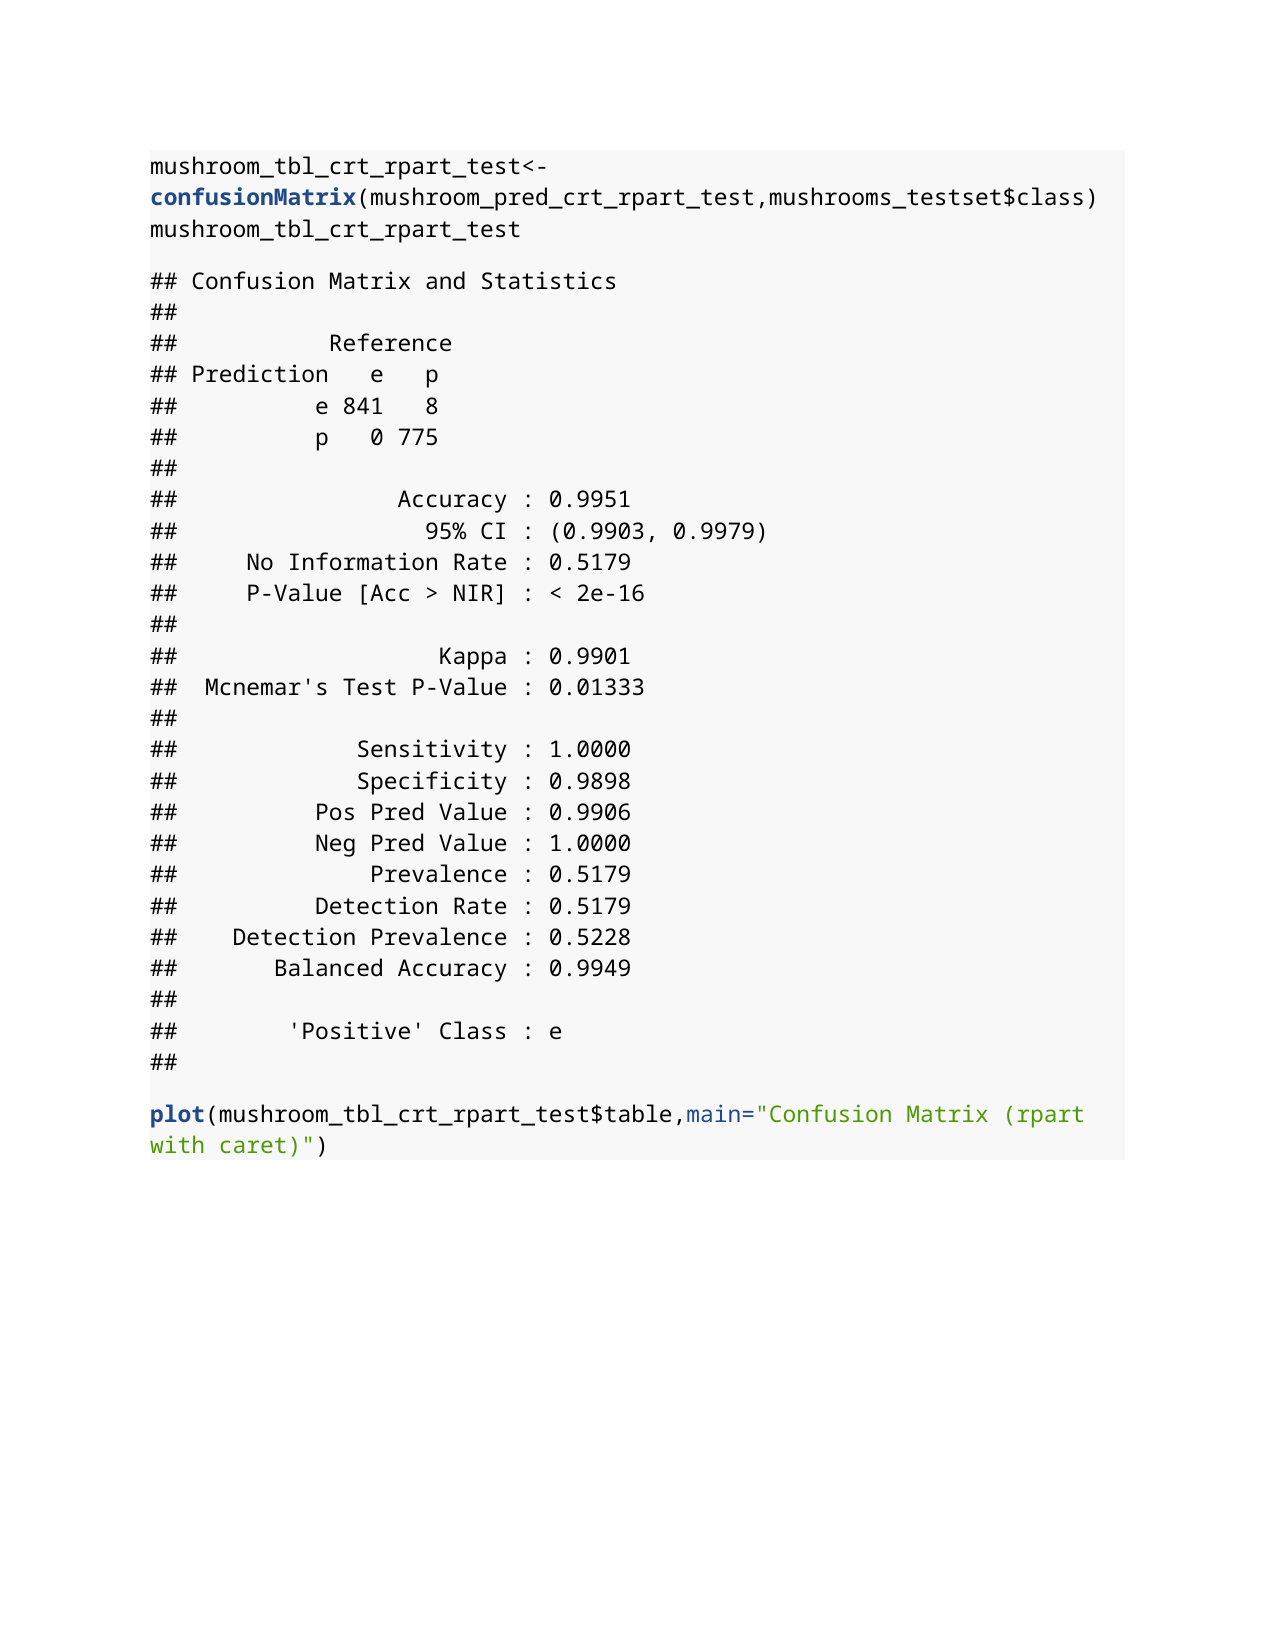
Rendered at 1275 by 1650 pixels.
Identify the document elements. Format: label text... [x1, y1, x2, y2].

text mushroom_tbl_crt_rpart_test<-confusionMatrix(mushroom_pred_crt_rpart_test,mushrooms_testset$class) mushroom_tbl_crt_rpart_test [150, 150, 1125, 244]
text plot(mushroom_tbl_crt_rpart_test$table,main="Confusion Matrix (rpart with caret)") [329, 1098, 1125, 1160]
text ## Confusion Matrix and Statistics ## ## Reference ## Prediction e p ## e 841 8 ## p 0 775 ## ## Accuracy : 0.9951 ## 95% CI : (0.9903, 0.9979) ## No Information Rate : 0.5179 ## P-Value [Acc > NIR] : < 2e-16 ## ## Kappa : 0.9901 ## Mcnemar's Test P-Value : 0.01333 ## ## Sensitivity : 1.0000 ## Specificity : 0.9898 ## Pos Pred Value : 0.9906 ## Neg Pred Value : 1.0000 ## Prevalence : 0.5179 ## Detection Rate : 0.5179 ## Detection Prevalence : 0.5228 ## Balanced Accuracy : 0.9949 ## ## 'Positive' Class : e ## [150, 264, 1125, 1077]
